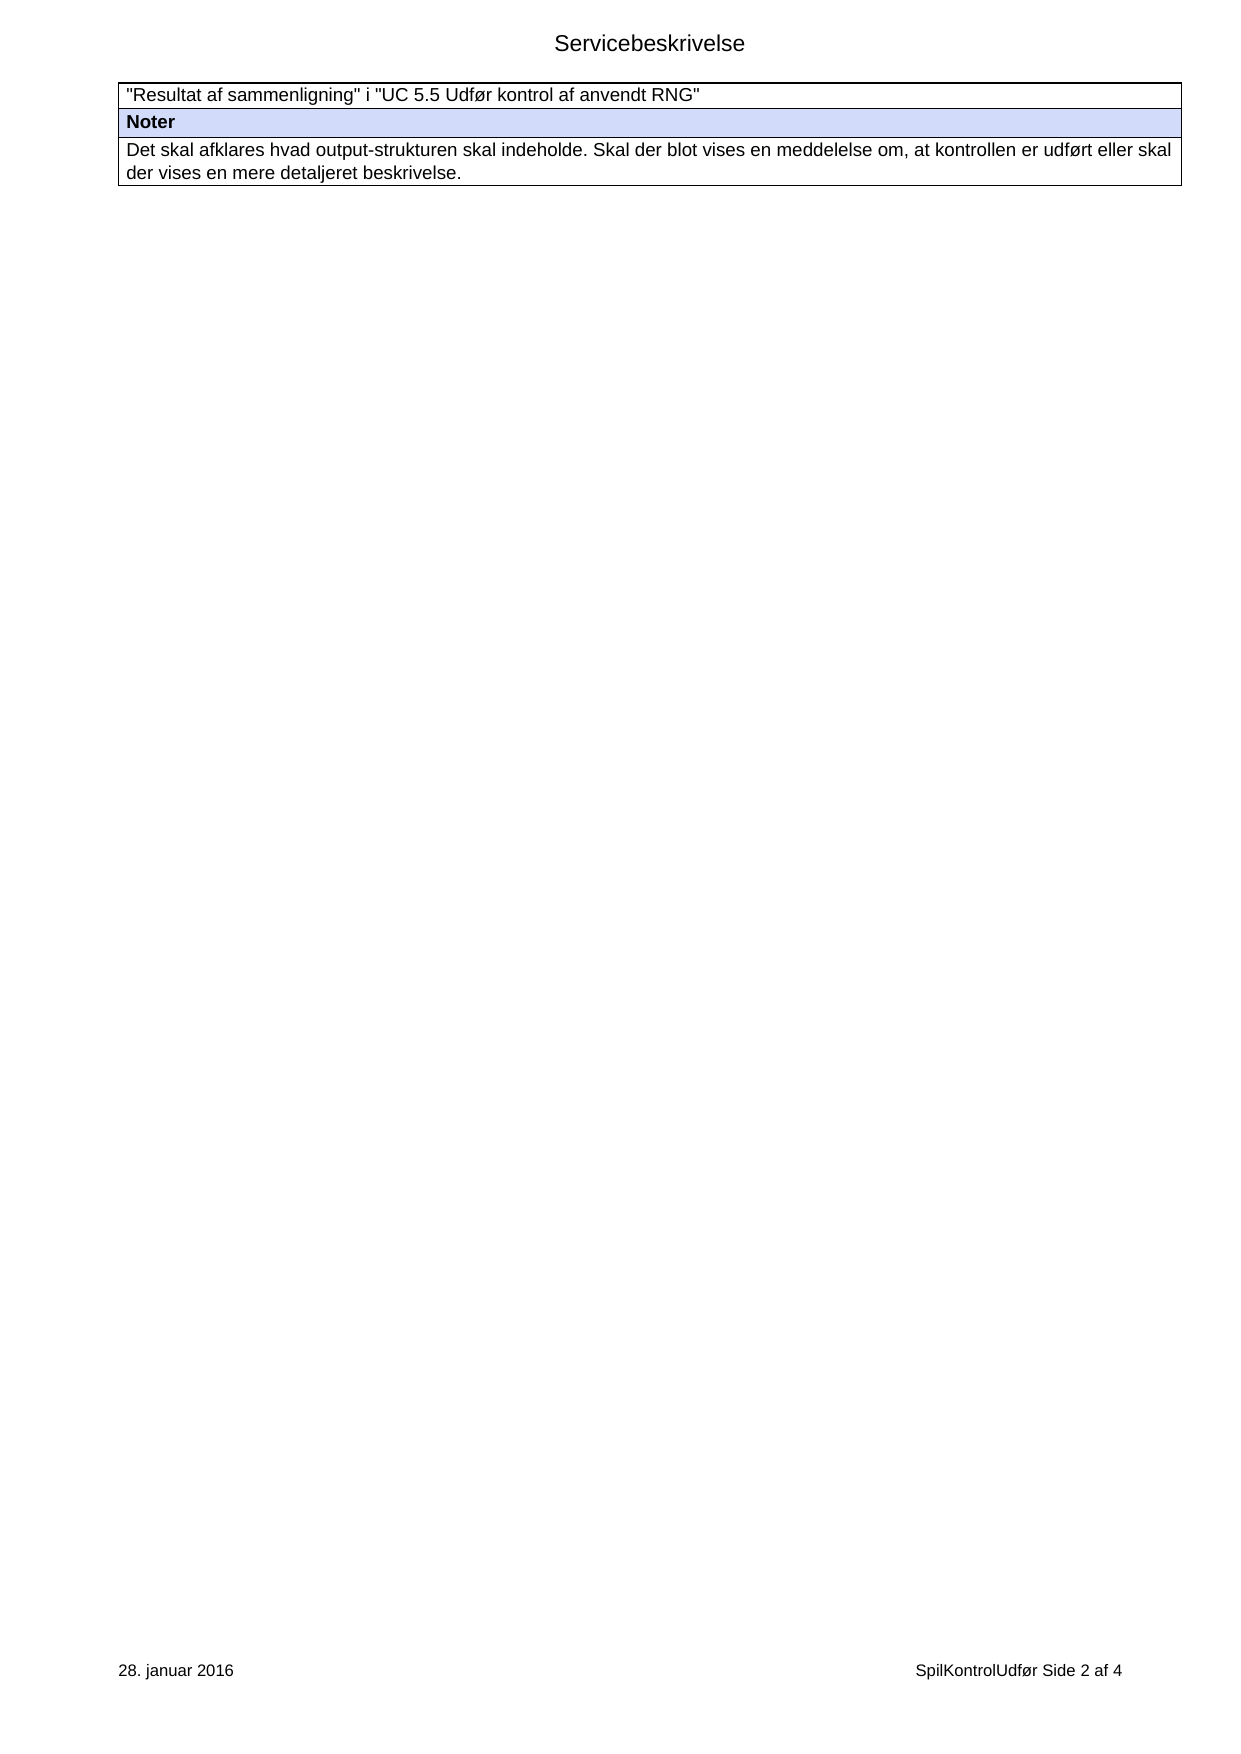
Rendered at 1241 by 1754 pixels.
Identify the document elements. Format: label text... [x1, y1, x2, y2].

table_cell Det skal afklares hvad output-strukturen skal indeholde. Skal der blot vises en meddelelse om, at kontrollen er udført eller skal der vises en mere detaljeret beskrivelse. [119, 138, 1181, 185]
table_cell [119, 84, 1181, 107]
table_cell Noter [119, 109, 1181, 137]
